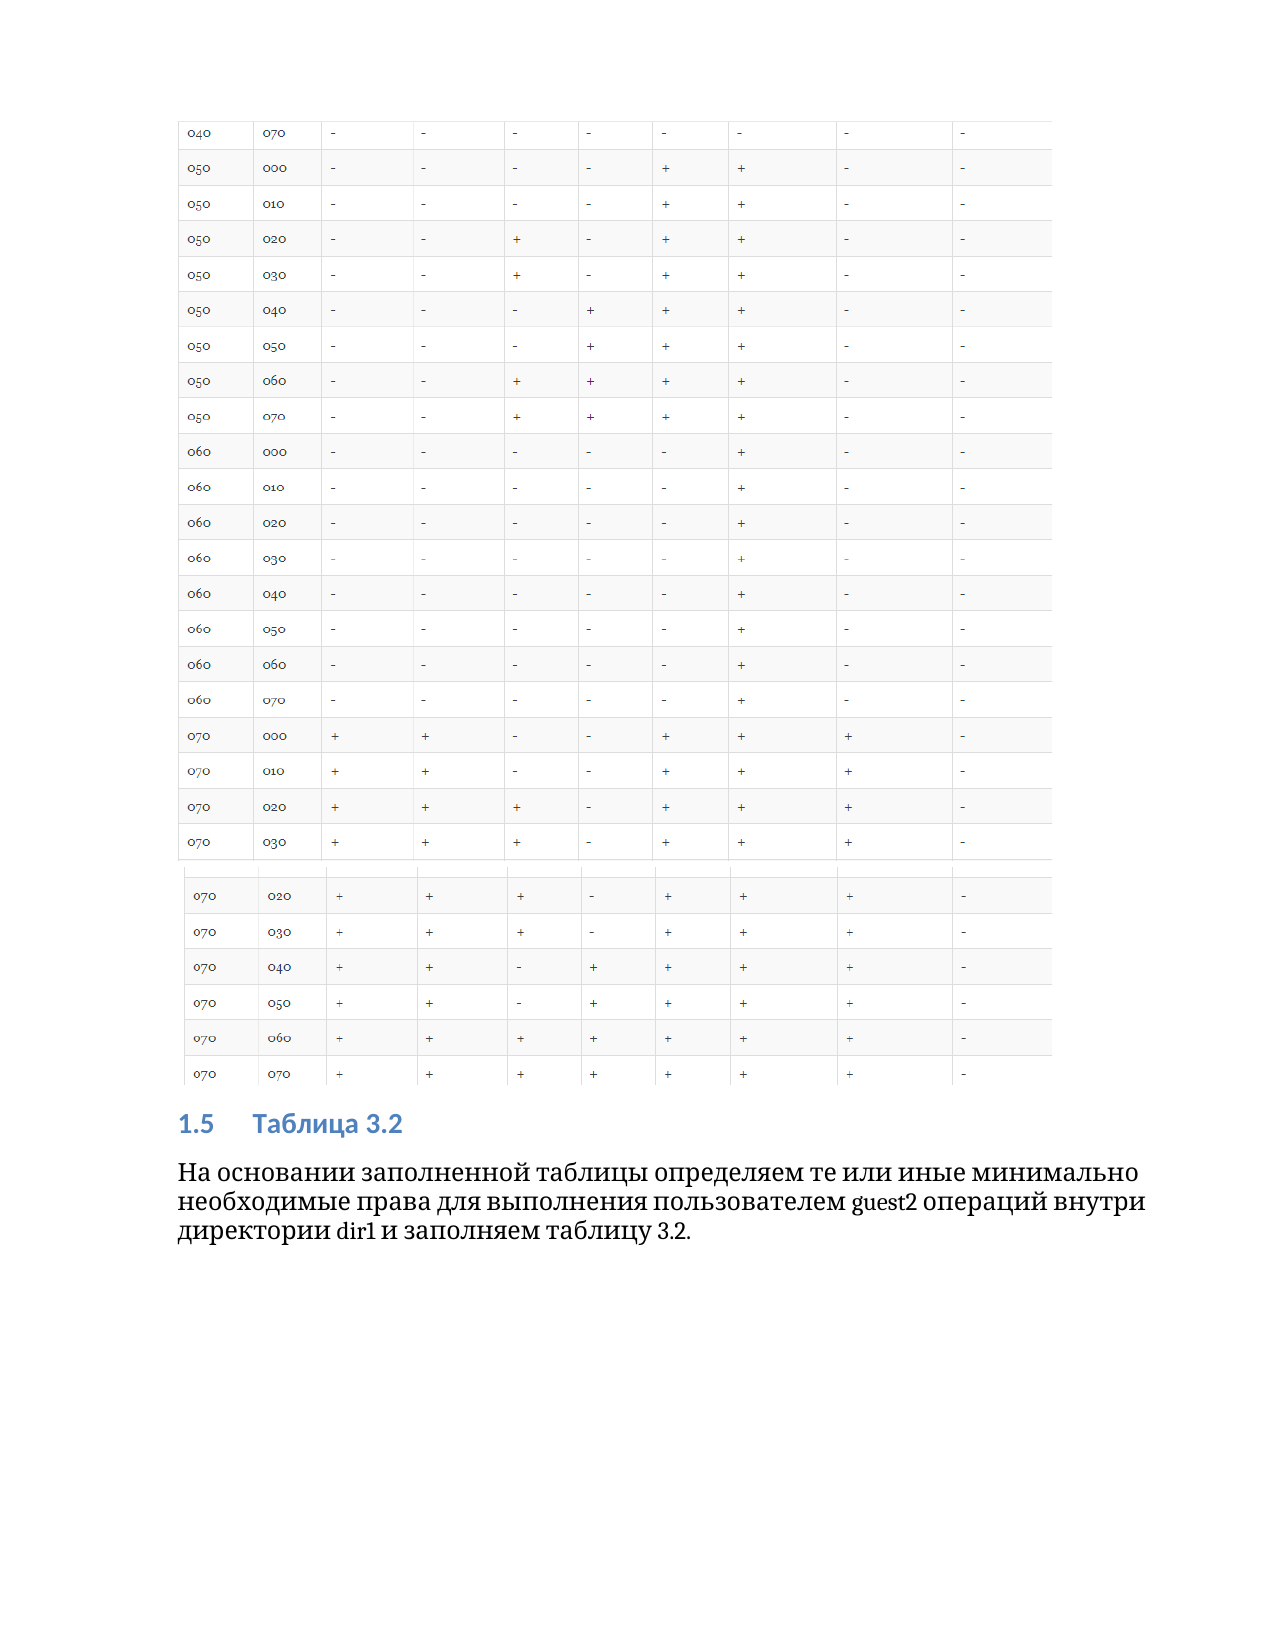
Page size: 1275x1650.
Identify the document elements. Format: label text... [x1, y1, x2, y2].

subtitle 1.5 Таблица 3.2 [177, 1105, 1186, 1141]
picture [177, 118, 1053, 861]
picture [177, 867, 1053, 1085]
text На основании заполненной таблицы определяем те или иные минимально необходимые права для выполнения пользователем guest2 операций внутри директории dir1 и заполняем таблицу 3.2. [177, 1159, 1186, 1246]
